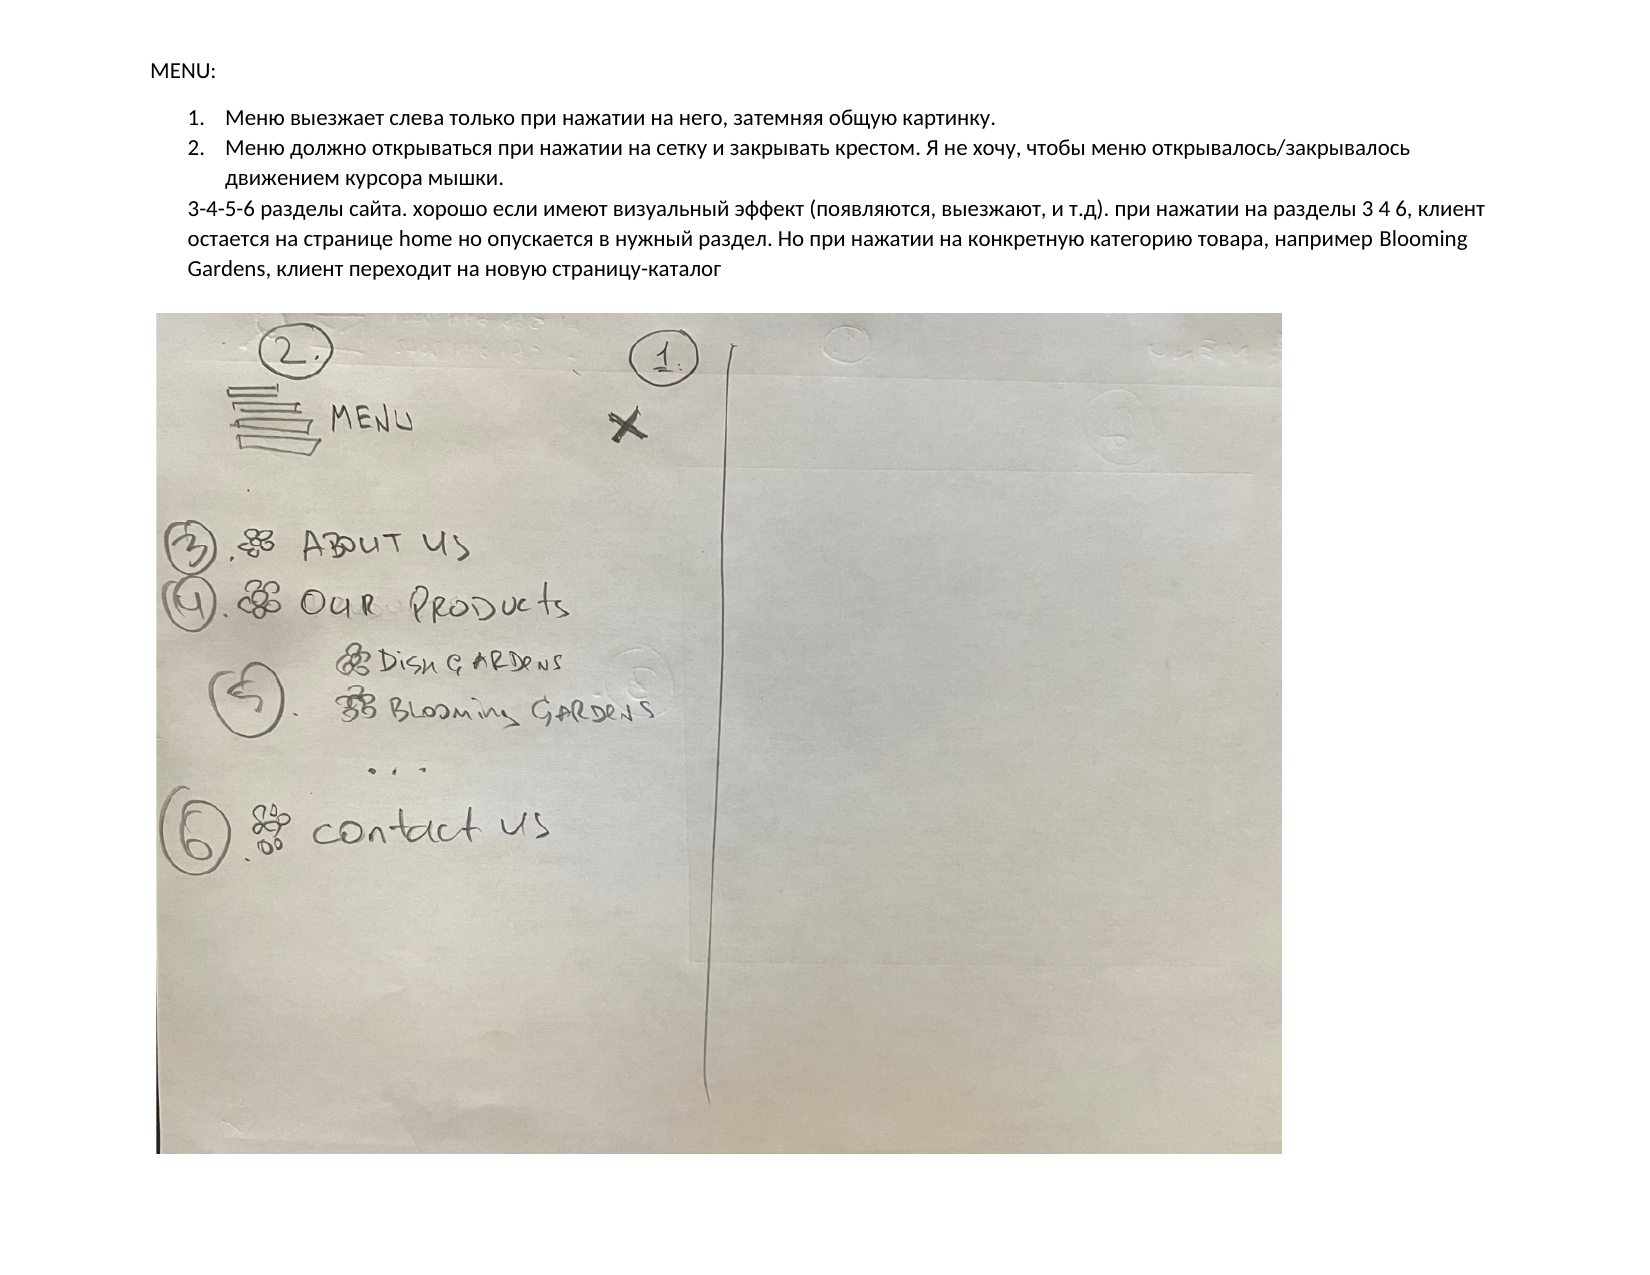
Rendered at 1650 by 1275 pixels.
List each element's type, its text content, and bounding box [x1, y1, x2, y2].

text MENU: [150, 56, 1500, 84]
list Меню должно открываться при нажатии на сетку и закрывать крестом. Я не хочу, чтобы меню открывалось/закрывалось движением курсора мышки. [187, 133, 1500, 192]
list 3-4-5-6 разделы сайта. хорошо если имеют визуальный эффект (появляются, выезжают, и т.д). при нажатии на разделы 3 4 6, клиент остается на странице home но опускается в нужный раздел. Но при нажатии на конкретную категорию товара, например Blooming Gardens, клиент переходит на новую страницу-каталог [187, 194, 1500, 282]
picture [156, 313, 1282, 1154]
list Меню выезжает слева только при нажатии на него, затемняя общую картинку. [187, 103, 1500, 131]
